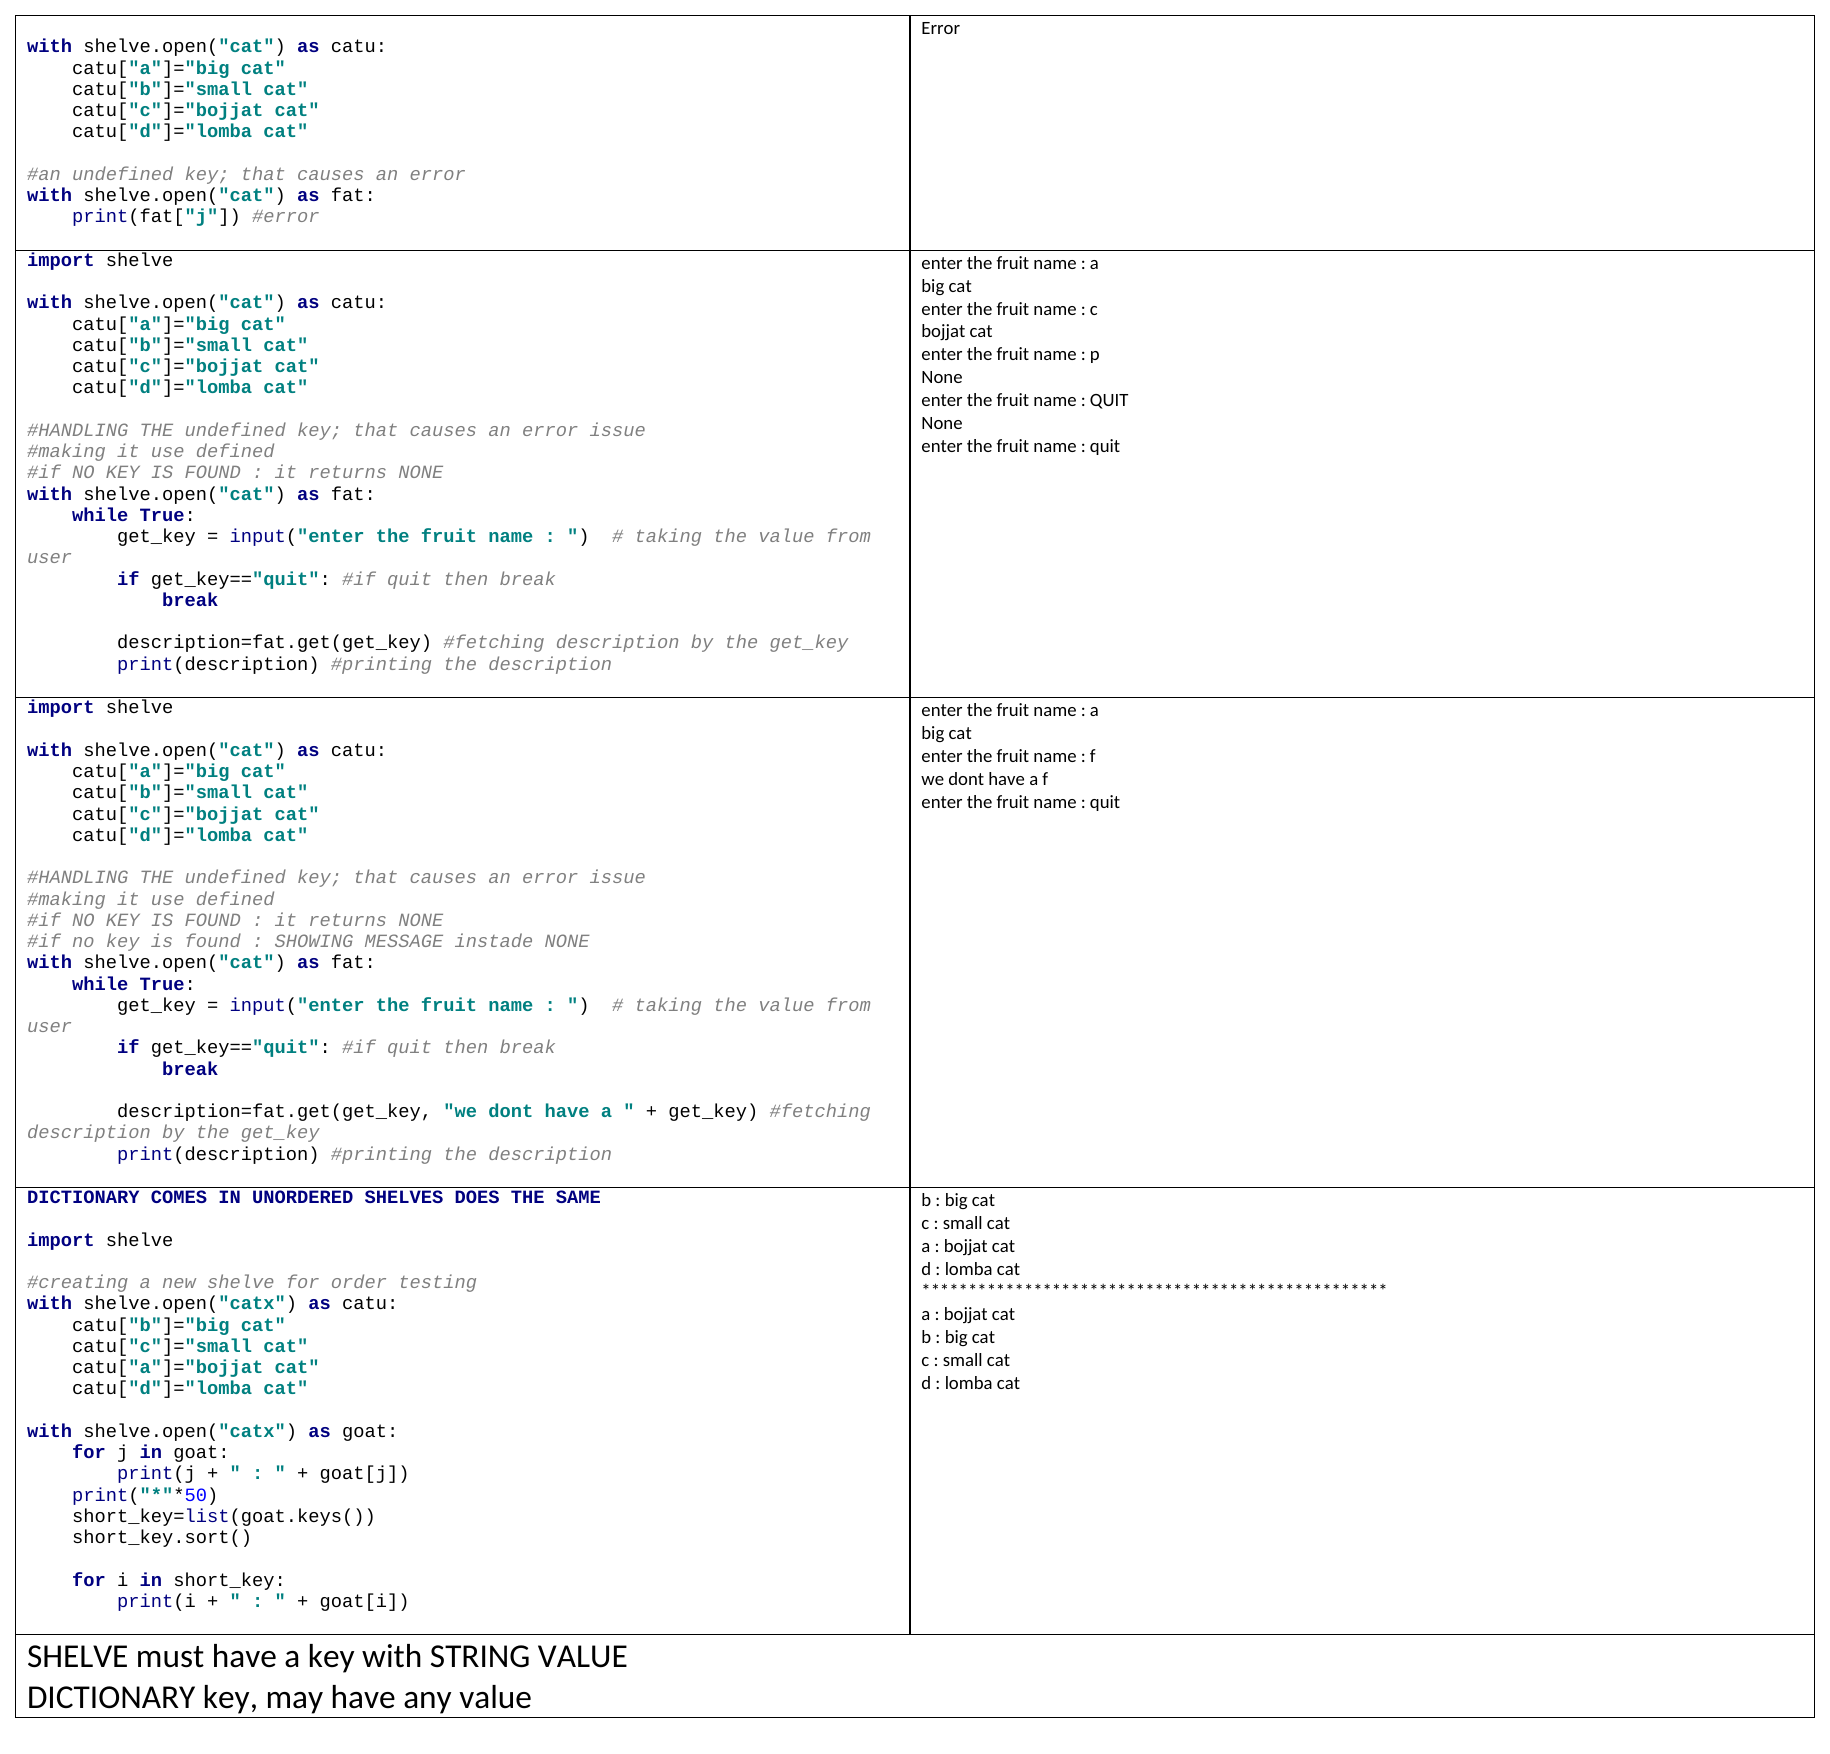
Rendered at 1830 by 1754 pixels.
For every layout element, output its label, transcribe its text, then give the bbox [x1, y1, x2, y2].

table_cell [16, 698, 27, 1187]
table_cell Error [911, 16, 1814, 250]
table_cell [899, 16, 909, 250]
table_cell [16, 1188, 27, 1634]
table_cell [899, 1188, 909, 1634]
table_cell b : big cat c : small cat a : bojjat cat d : lomba cat ************************************************** a : bojjat cat b : big cat c : small cat d : lomba cat [911, 1188, 1814, 1634]
table_cell enter the fruit name : a big cat enter the fruit name : c bojjat cat enter the fruit name : p None enter the fruit name : QUIT None enter the fruit name : quit [911, 251, 1814, 697]
table_cell enter the fruit name : a big cat enter the fruit name : f we dont have a f enter the fruit name : quit [911, 698, 1814, 1187]
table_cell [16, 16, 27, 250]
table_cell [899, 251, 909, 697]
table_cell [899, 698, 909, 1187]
table_cell SHELVE must have a key with STRING VALUE DICTIONARY key, may have any value [16, 1635, 1814, 1717]
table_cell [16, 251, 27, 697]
